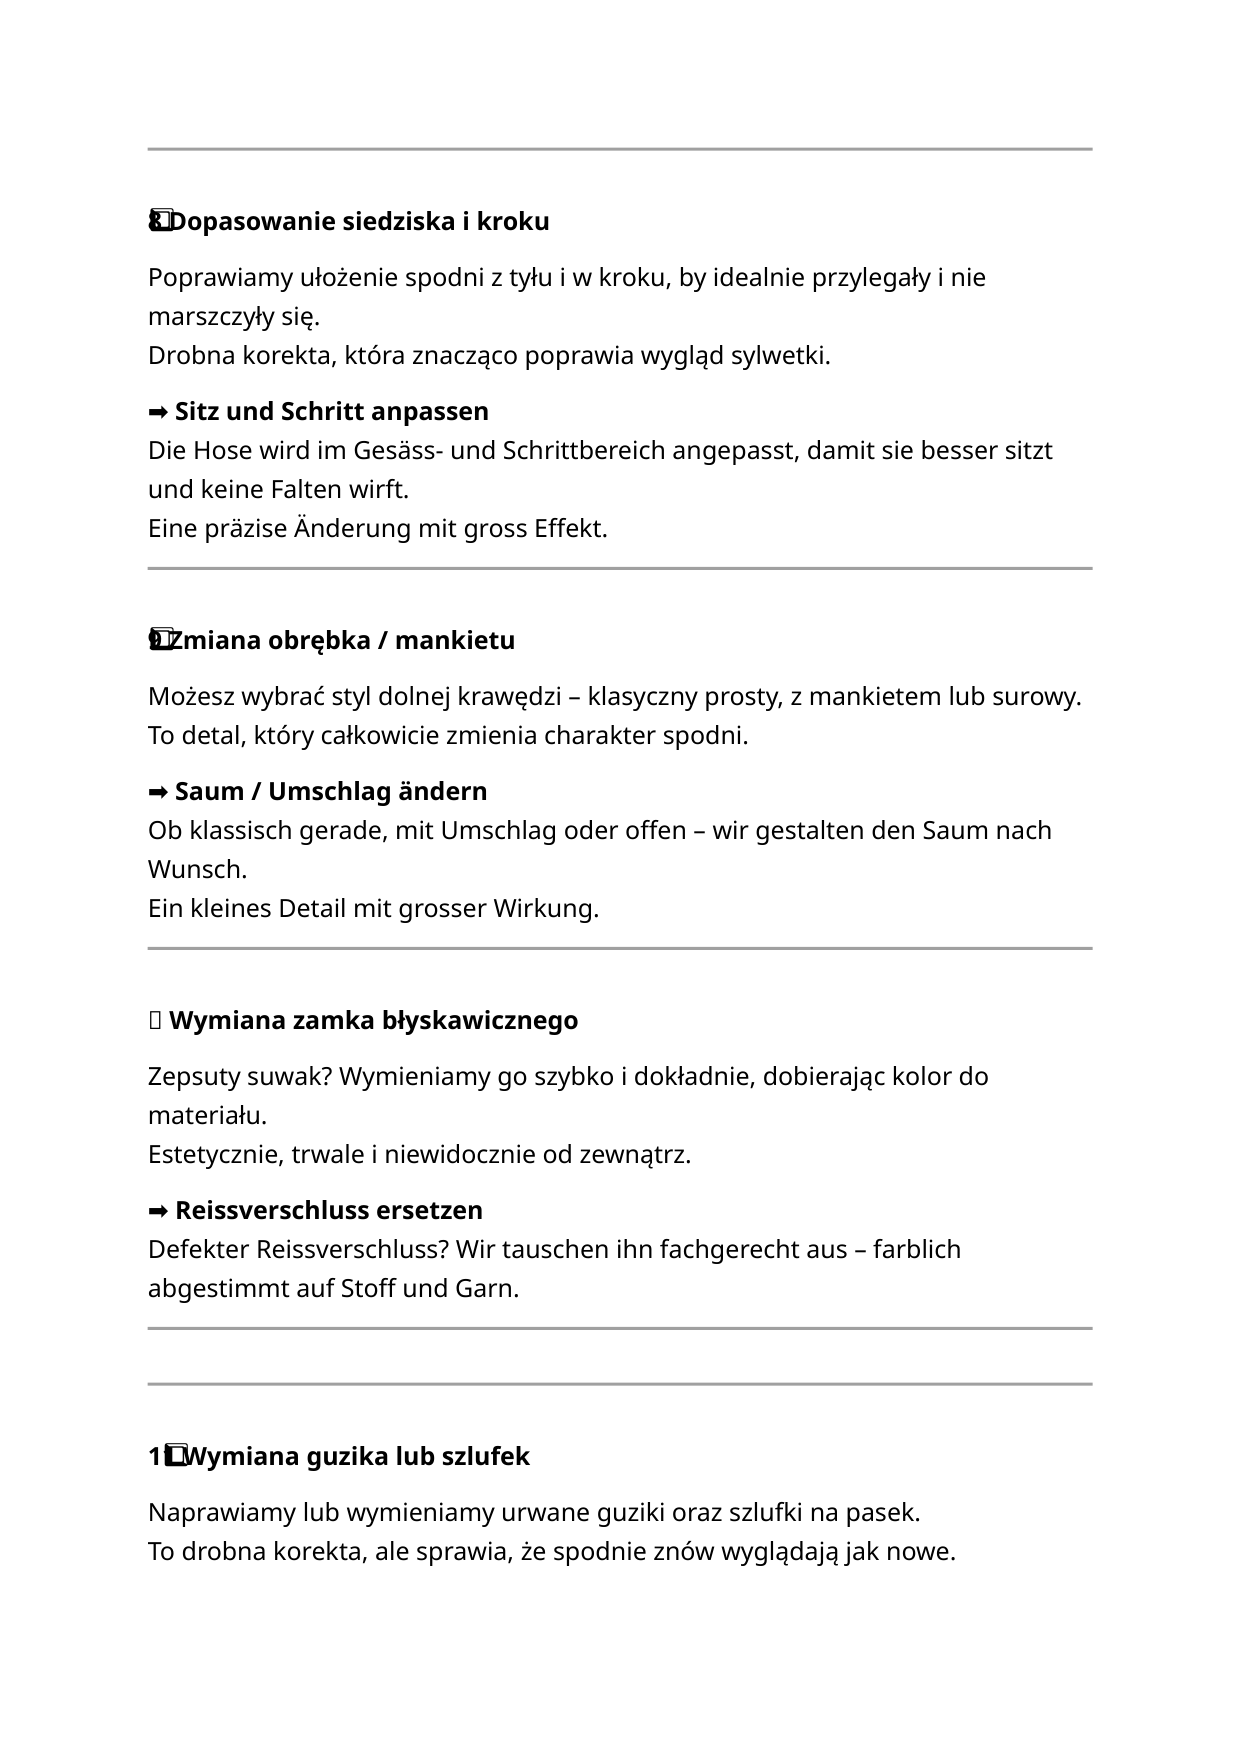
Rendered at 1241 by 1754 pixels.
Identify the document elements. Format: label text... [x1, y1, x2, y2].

text 9️⃣ Zmiana obrębka / mankietu [148, 623, 1093, 657]
text 8️⃣ Dopasowanie siedziska i kroku [148, 203, 1093, 237]
text Naprawiamy lub wymieniamy urwane guziki oraz szlufki na pasek. To drobna korekta, ale sprawia, że spodnie znów wyglądają jak nowe. [148, 1494, 1093, 1567]
text 🔟 Wymiana zamka błyskawicznego [148, 1003, 1093, 1037]
text Zepsuty suwak? Wymieniamy go szybko i dokładnie, dobierając kolor do materiału. Estetycznie, trwale i niewidocznie od zewnątrz. [148, 1058, 1093, 1171]
text ➡️ Sitz und Schritt anpassen Die Hose wird im Gesäss- und Schrittbereich angepasst, damit sie besser sitzt und keine Falten wirft. Eine präzise Änderung mit gross Effekt. [148, 393, 1093, 545]
text ➡️ Reissverschluss ersetzen Defekter Reissverschluss? Wir tauschen ihn fachgerecht aus – farblich abgestimmt auf Stoff und Garn. [148, 1193, 1093, 1305]
text Poprawiamy ułożenie spodni z tyłu i w kroku, by idealnie przylegały i nie marszczyły się. Drobna korekta, która znacząco poprawia wygląd sylwetki. [148, 259, 1093, 372]
text ➡️ Saum / Umschlag ändern Ob klassisch gerade, mit Umschlag oder offen – wir gestalten den Saum nach Wunsch. Ein kleines Detail mit grosser Wirkung. [148, 773, 1093, 925]
text Możesz wybrać styl dolnej krawędzi – klasyczny prosty, z mankietem lub surowy. To detal, który całkowicie zmienia charakter spodni. [148, 678, 1093, 752]
text 11️⃣ Wymiana guzika lub szlufek [148, 1438, 1093, 1472]
